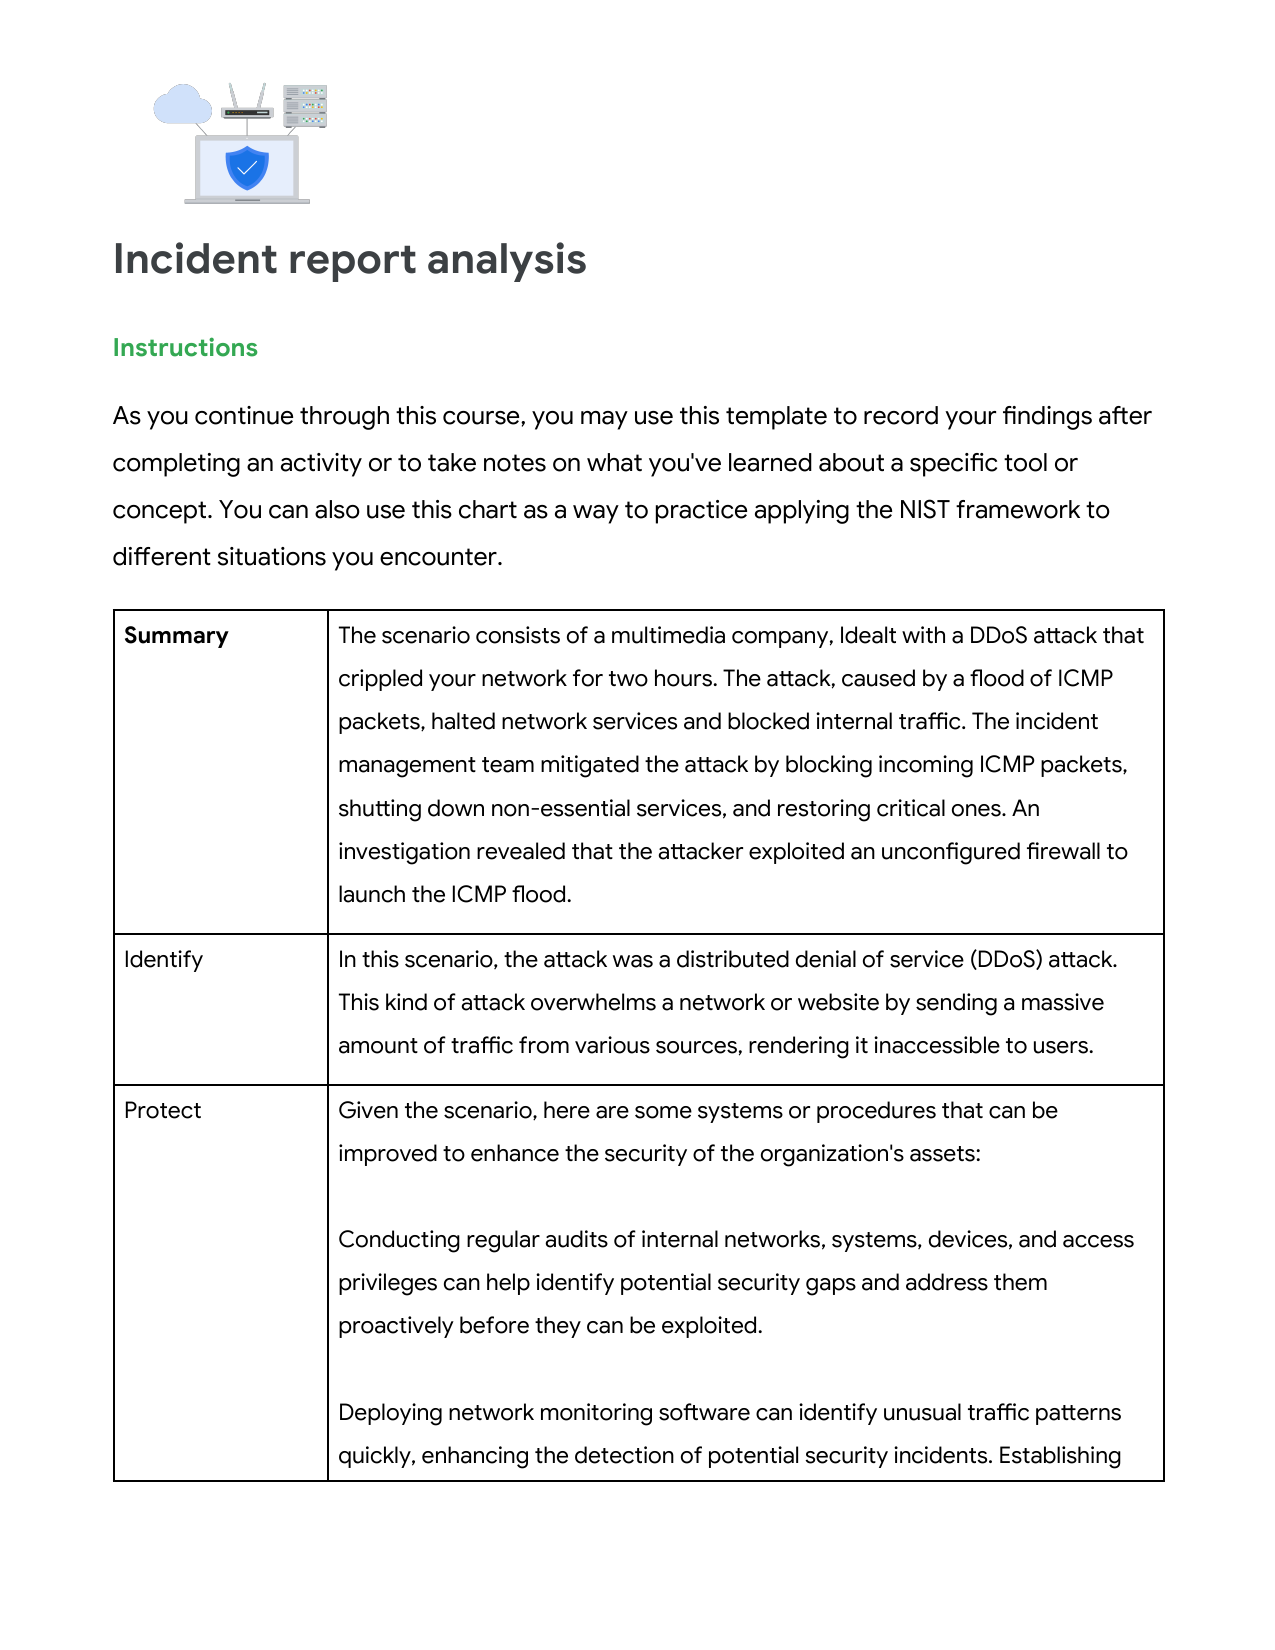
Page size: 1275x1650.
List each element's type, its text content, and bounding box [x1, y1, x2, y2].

text Incident report analysis [112, 233, 1162, 285]
table_header The scenario consists of a multimedia company, Idealt with a DDoS attack that crippled your network for two hours. The attack, caused by a flood of ICMP packets, halted network services and blocked internal traffic. The incident management team mitigated the attack by blocking incoming ICMP packets, shutting down non-essential services, and restoring critical ones. An investigation revealed that the attacker exploited an unconfigured firewall to launch the ICMP flood. [329, 611, 1163, 932]
text Instructions [112, 332, 1162, 364]
table_cell Protect [115, 1086, 327, 1480]
text As you continue through this course, you may use this template to record your findings after completing an activity or to take notes on what you've learned about a specific tool or concept. You can also use this chart as a way to practice applying the NIST framework to different situations you encounter. [112, 400, 1162, 572]
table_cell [329, 1086, 1163, 1480]
table_cell In this scenario, the attack was a distributed denial of service (DDoS) attack. This kind of attack overwhelms a network or website by sending a massive amount of traffic from various sources, rendering it inaccessible to users. [329, 935, 1163, 1083]
table_header Summary [115, 611, 327, 932]
table_cell Identify [115, 935, 327, 1083]
picture [150, 75, 330, 209]
